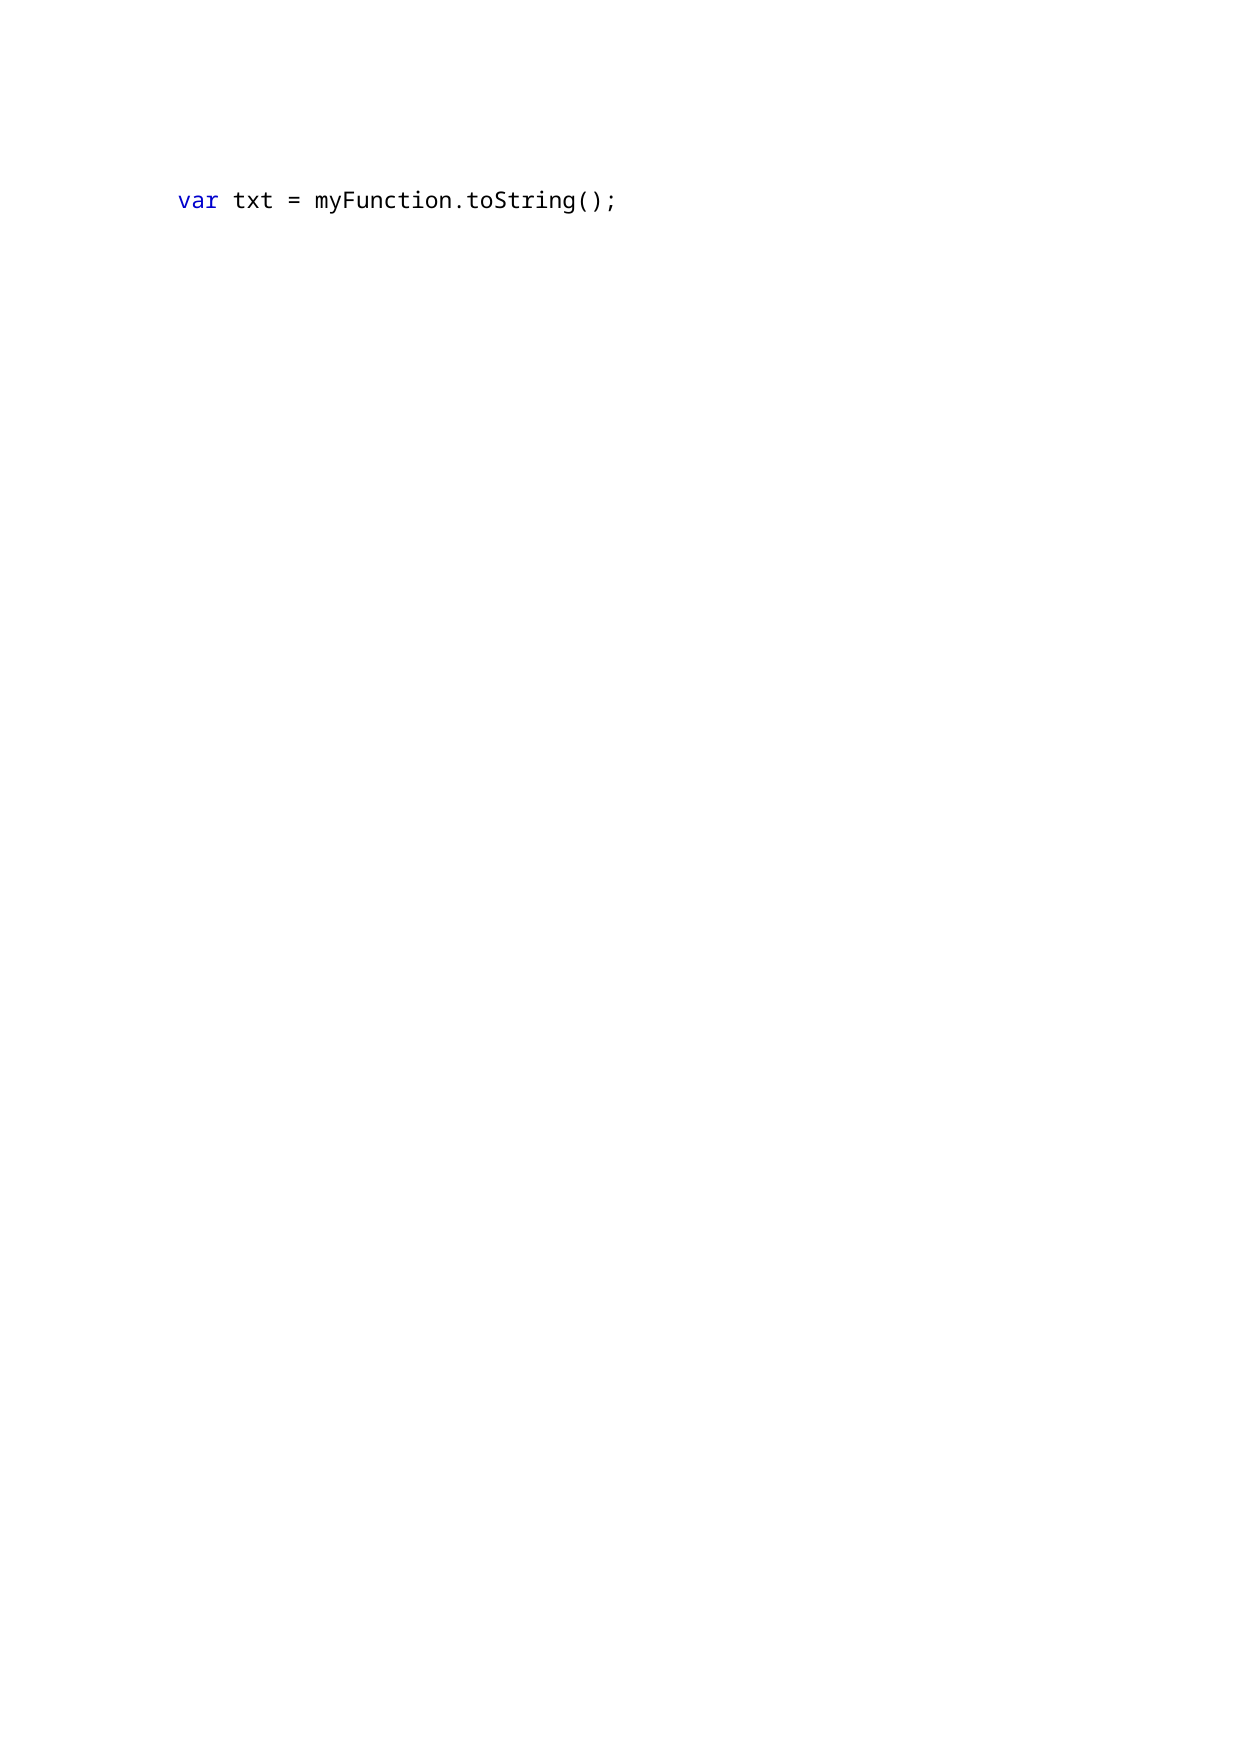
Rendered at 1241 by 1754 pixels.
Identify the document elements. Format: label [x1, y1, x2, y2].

text [177, 148, 1063, 215]
